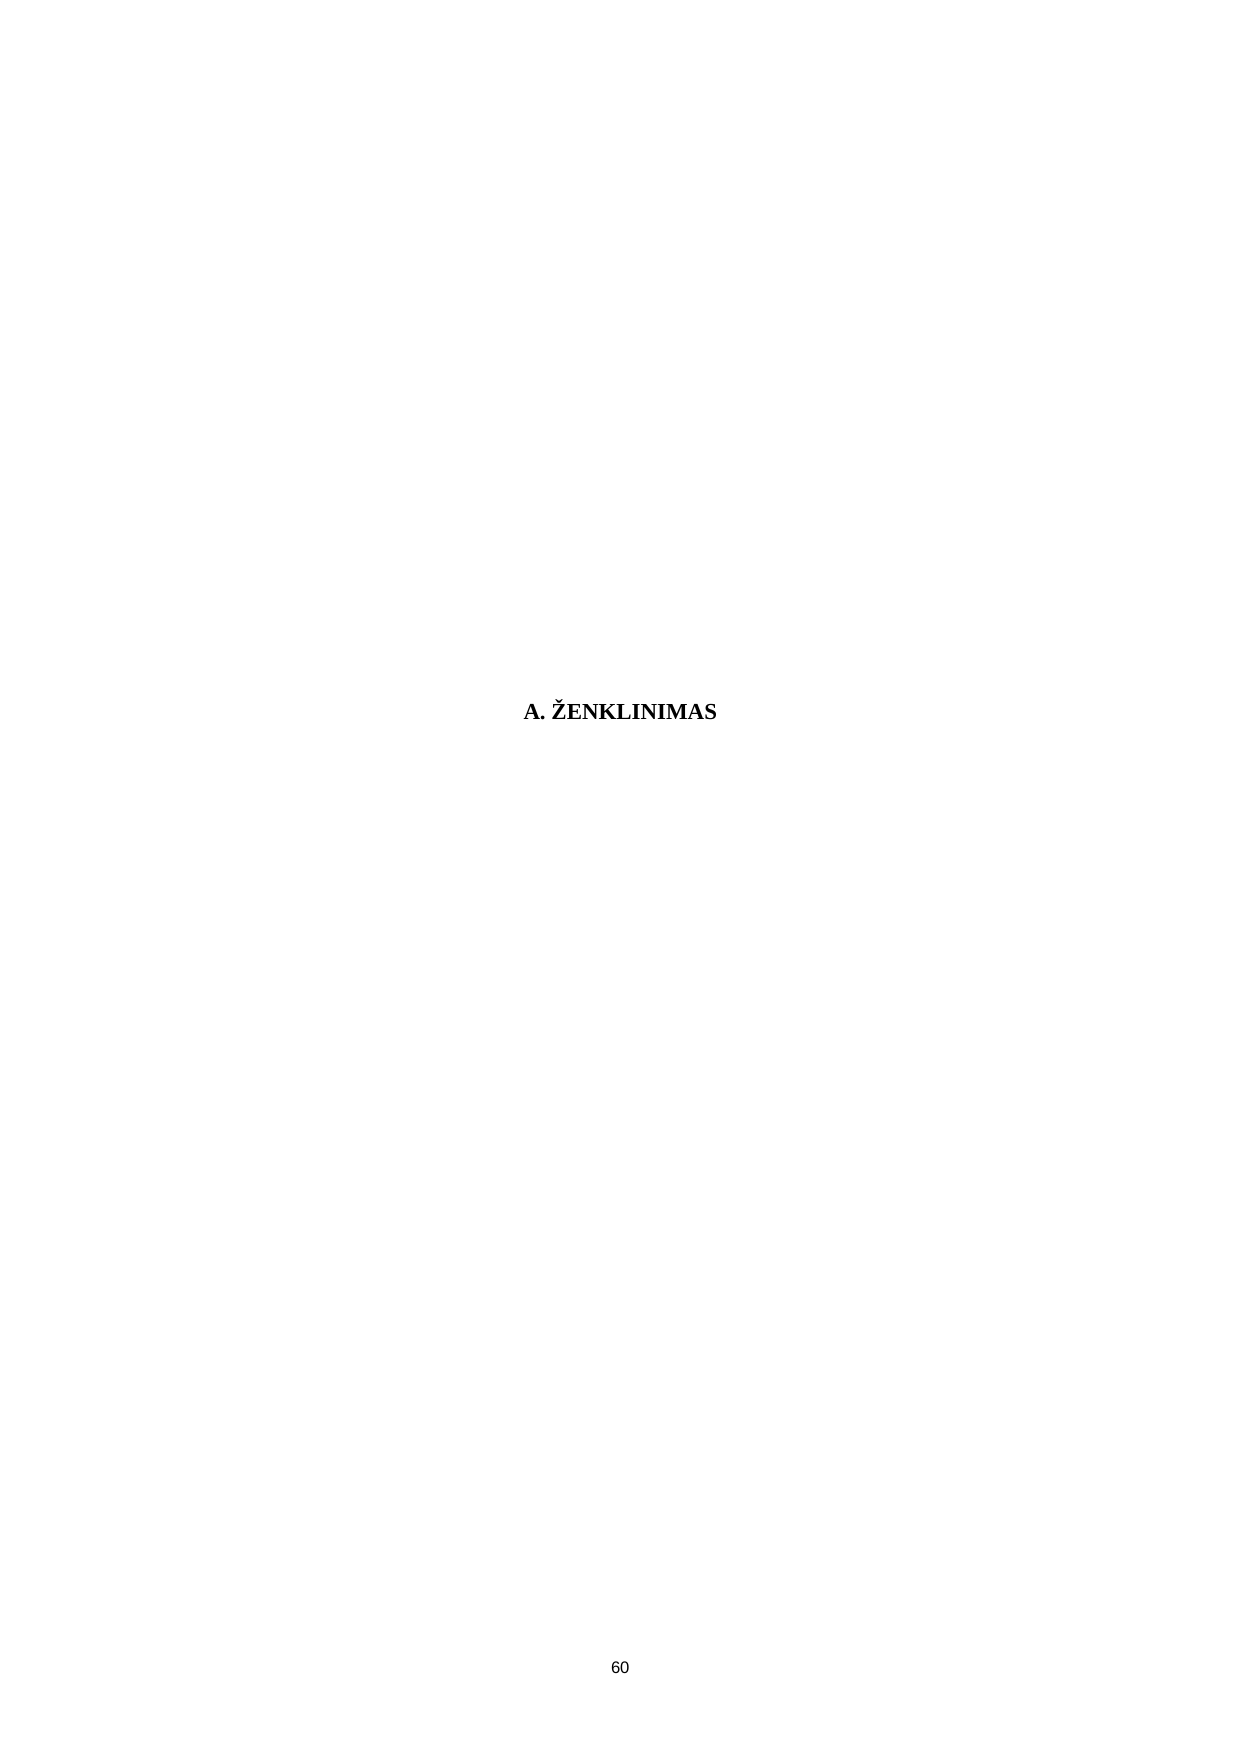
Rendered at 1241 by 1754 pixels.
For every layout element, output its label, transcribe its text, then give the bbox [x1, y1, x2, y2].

text A. ŽEnklinimas [148, 698, 1092, 724]
